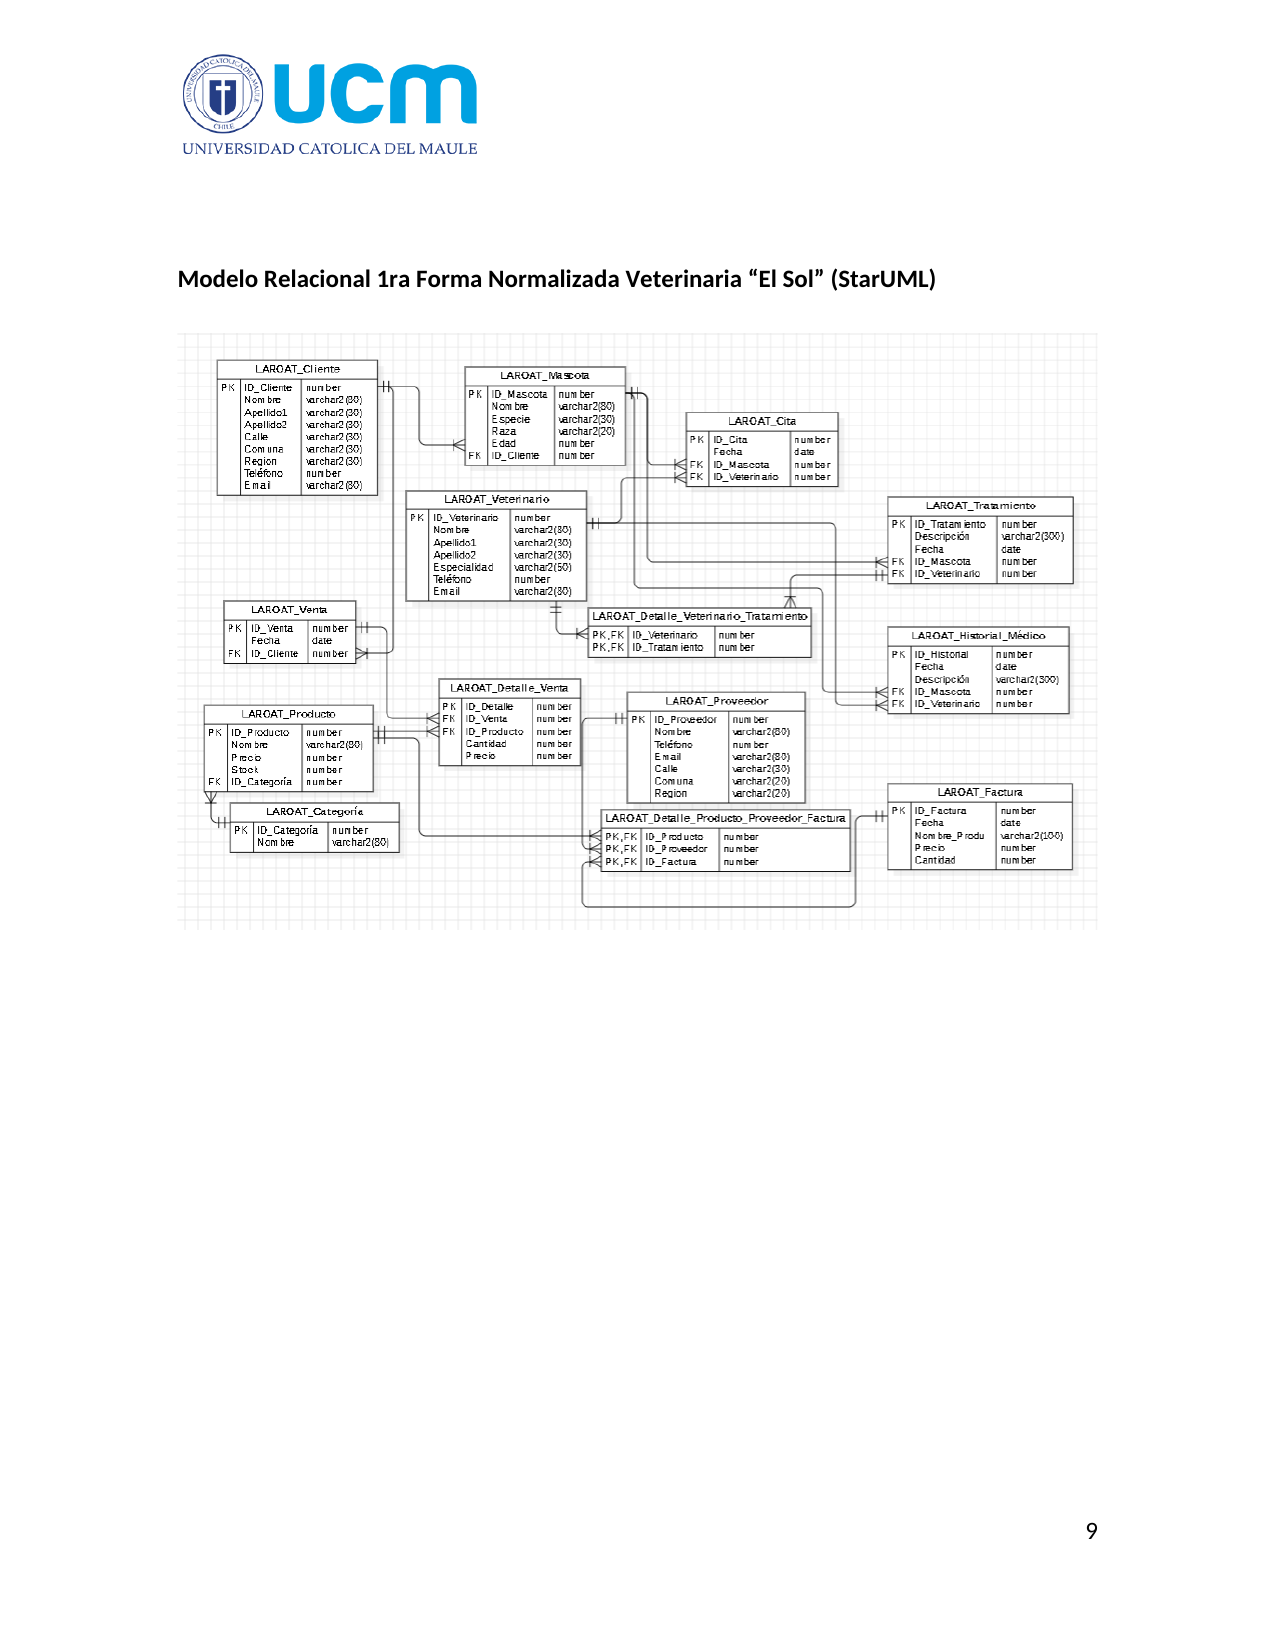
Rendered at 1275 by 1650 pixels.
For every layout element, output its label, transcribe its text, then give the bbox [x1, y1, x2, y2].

picture [177, 53, 484, 161]
subtitle Modelo Relacional 1ra Forma Normalizada Veterinaria “El Sol” (StarUML) [177, 263, 1098, 293]
picture [177, 333, 1098, 930]
